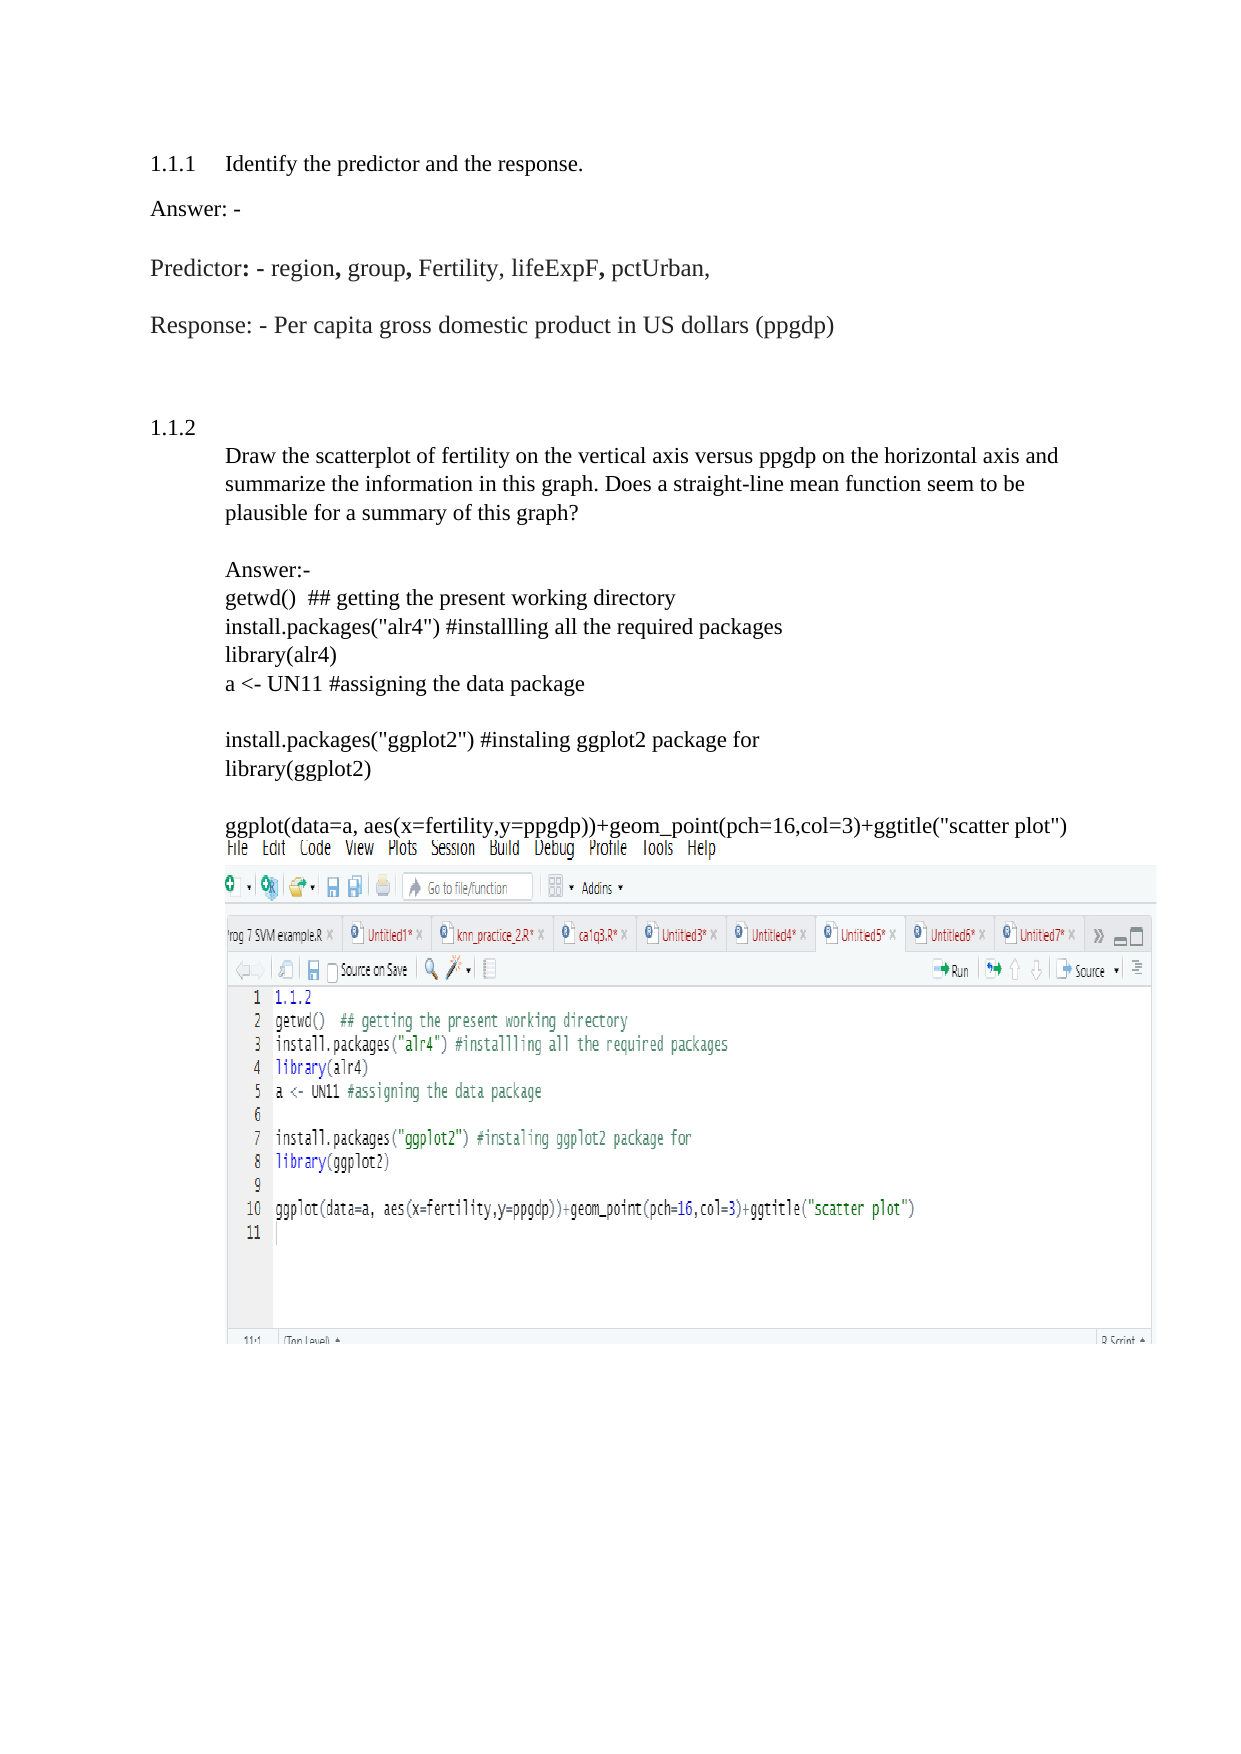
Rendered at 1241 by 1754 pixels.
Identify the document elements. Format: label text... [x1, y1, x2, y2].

list Identify the predictor and the response. [150, 150, 1090, 176]
list install.packages("alr4") #installling all the required packages [225, 613, 1090, 639]
list a <- UN11 #assigning the data package [225, 669, 1090, 696]
list library(ggplot2) [225, 755, 1090, 781]
list library(alr4) [225, 641, 1090, 667]
text Answer: - [150, 195, 1090, 221]
list ggplot(data=a, aes(x=fertility,y=ppgdp))+geom_point(pch=16,col=3)+ggtitle("scatter plot") [225, 812, 1090, 838]
list Draw the scatterplot of fertility on the vertical axis versus ppgdp on the horizontal axis and summarize the information in this graph. Does a straight-line mean function seem to be plausible for a summary of this graph? [225, 442, 1090, 525]
list Answer:- [225, 556, 1090, 582]
picture [225, 840, 1157, 1344]
list getwd() ## getting the present working directory [225, 584, 1090, 611]
text Response: - Per capita gross domestic product in US dollars (ppgdp) [150, 311, 1090, 339]
list install.packages("ggplot2") #instaling ggplot2 package for [225, 726, 1090, 753]
text Predictor: - region, group, Fertility, lifeExpF, pctUrban, [150, 253, 1090, 281]
